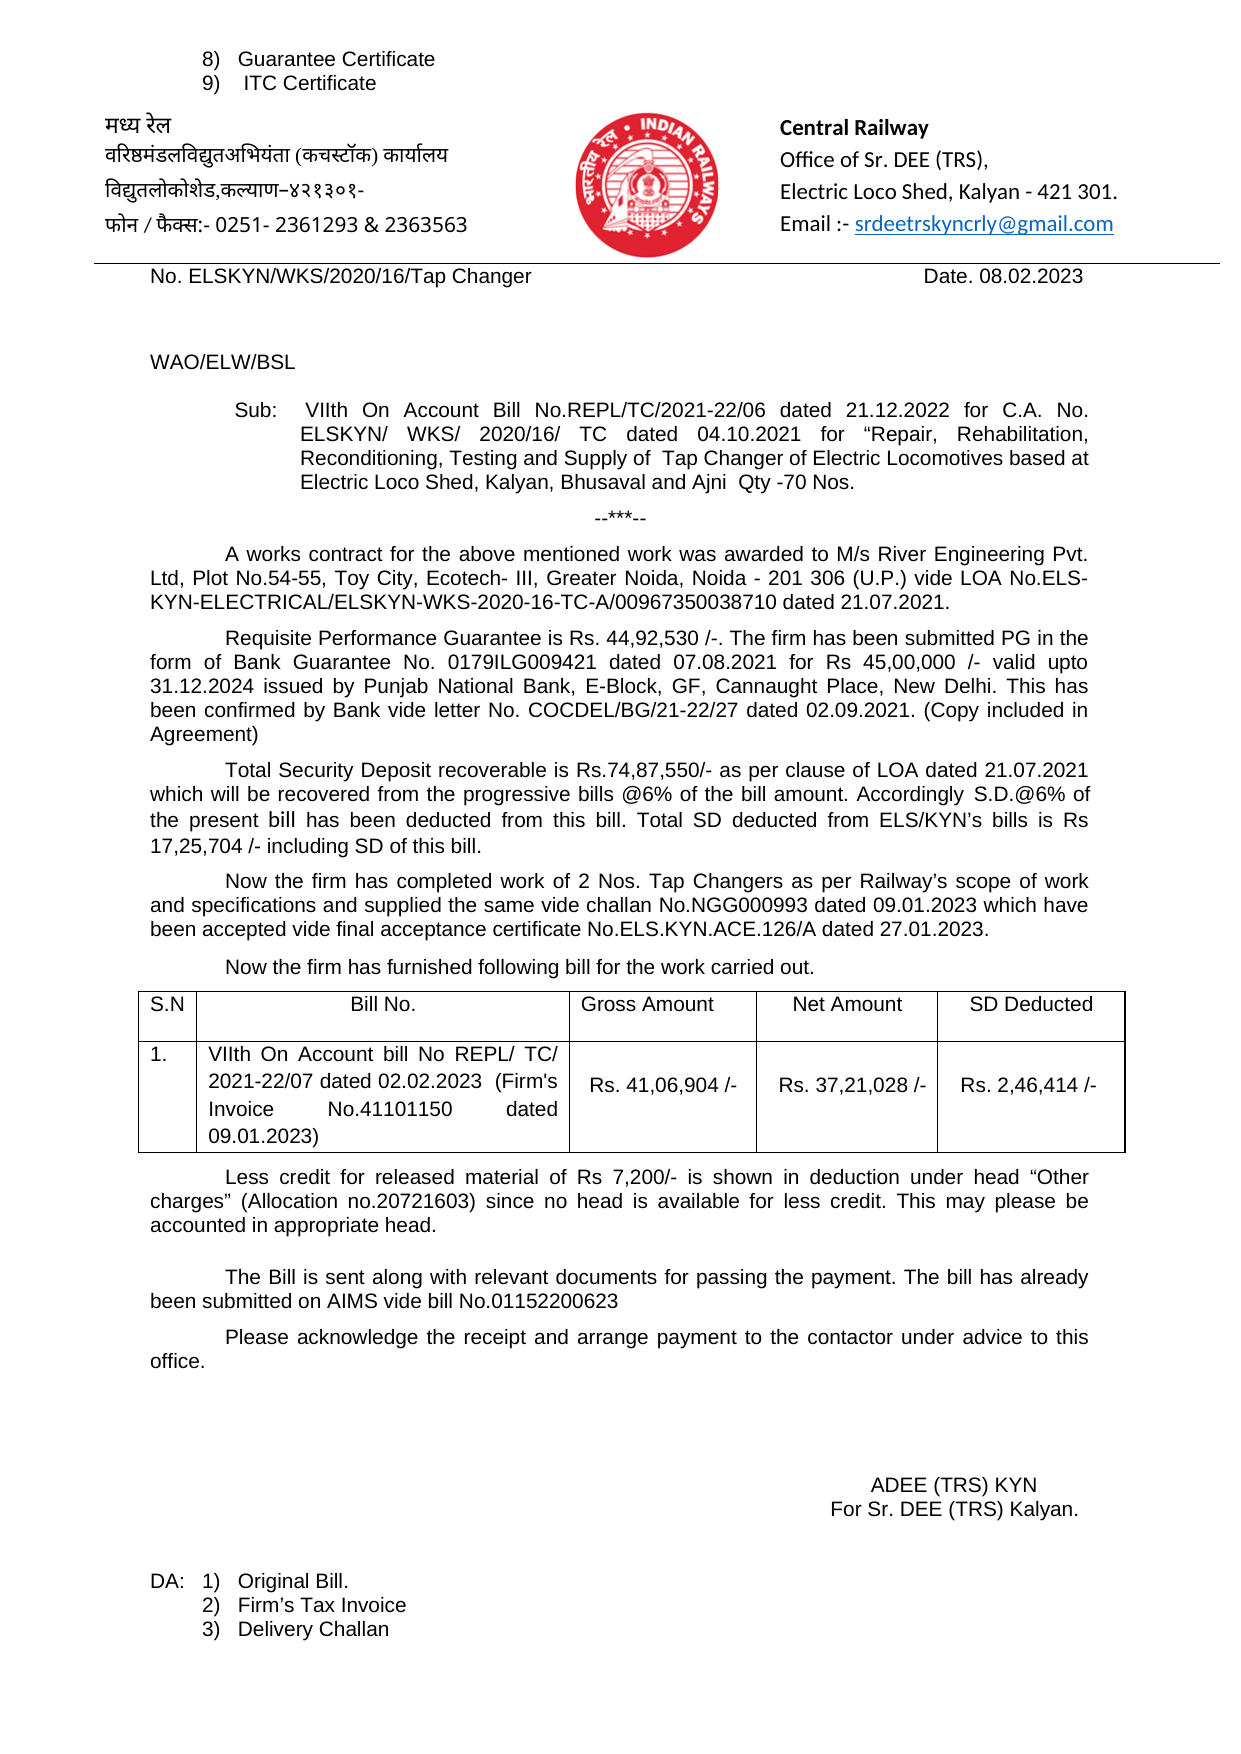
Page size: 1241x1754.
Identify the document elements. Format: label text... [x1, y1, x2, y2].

table_cell VIIth On Account bill No REPL/ TC/ 2021-22/07 dated 02.02.2023 (Firm's Invoice No.41101150 dated 09.01.2023) [197, 1042, 569, 1152]
table_cell 1. [139, 1042, 196, 1152]
table_header Central Railway Office of Sr. DEE (TRS), Electric Loco Shed, Kalyan - 421 301. Email :- srdeetrskyncrly@gmail.com [769, 113, 1220, 263]
text 9) ITC Certificate [150, 70, 1090, 94]
text --***-- [150, 506, 1090, 530]
table_header SD Deducted [938, 992, 1124, 1041]
text Now the firm has furnished following bill for the work carried out. [150, 955, 1090, 979]
table_header [544, 113, 769, 263]
text Requisite Performance Guarantee is Rs. 44,92,530 /-. The firm has been submitted PG in the form of Bank Guarantee No. 0179ILG009421 dated 07.08.2021 for Rs 45,00,000 /- valid upto 31.12.2024 issued by Punjab National Bank, E-Block, GF, Cannaught Place, New Delhi. This has been confirmed by Bank vide letter No. COCDEL/BG/21-22/27 dated 02.09.2021. (Copy included in Agreement) [150, 626, 1090, 746]
table_header Bill No. [197, 992, 569, 1041]
table_cell Rs. 41,06,904 /- [570, 1042, 756, 1152]
text DA: 1) Original Bill. [150, 1568, 1090, 1592]
text Less credit for released material of Rs 7,200/- is shown in deduction under head “Other charges” (Allocation no.20721603) since no head is available for less credit. This may please be accounted in appropriate head. [150, 1165, 1090, 1237]
text 2) Firm’s Tax Invoice [150, 1592, 1090, 1616]
text Sub: VIIth On Account Bill No.REPL/TC/2021-22/06 dated 21.12.2022 for C.A. No. ELSKYN/ WKS/ 2020/16/ TC dated 04.10.2021 for “Repair, Rehabilitation, Reconditioning, Testing and Supply of Tap Changer of Electric Locomotives based at Electric Loco Shed, Kalyan, Bhusaval and Ajni Qty -70 Nos. [234, 398, 1090, 494]
text The Bill is sent along with relevant documents for passing the payment. The bill has already been submitted on AIMS vide bill No.01152200623 [150, 1265, 1090, 1313]
picture [575, 112, 719, 258]
table_cell Rs. 37,21,028 /- [757, 1042, 937, 1152]
table_header मध्य रेल वरिष्ठमंडलविद्युतअभियंता (कचस्टॉक) कार्यालय विद्युतलोकोशेड,कल्याण–४२१३०१- फोन / फैक्स:- 0251- 2361293 & 2363563 [94, 113, 544, 263]
text WAO/ELW/BSL [150, 350, 1090, 374]
text For Sr. DEE (TRS) Kalyan. [150, 1497, 1090, 1521]
text A works contract for the above mentioned work was awarded to M/s River Engineering Pvt. Ltd, Plot No.54-55, Toy City, Ecotech- III, Greater Noida, Noida - 201 306 (U.P.) vide LOA No.ELS-KYN-ELECTRICAL/ELSKYN-WKS-2020-16-TC-A/00967350038710 dated 21.07.2021. [150, 542, 1090, 614]
text ADEE (TRS) KYN [150, 1473, 1090, 1497]
table_cell Rs. 2,46,414 /- [938, 1042, 1124, 1152]
text Please acknowledge the receipt and arrange payment to the contactor under advice to this office. [150, 1325, 1090, 1373]
table_header Net Amount [757, 992, 937, 1041]
table_header Gross Amount [570, 992, 756, 1041]
text 8) Guarantee Certificate [150, 46, 1090, 70]
text 3) Delivery Challan [150, 1616, 1090, 1640]
table_header S.N [139, 992, 196, 1041]
text No. ELSKYN/WKS/2020/16/Tap Changer Date. 08.02.2023 [150, 264, 1090, 288]
text Now the firm has completed work of 2 Nos. Tap Changers as per Railway’s scope of work and specifications and supplied the same vide challan No.NGG000993 dated 09.01.2023 which have been accepted vide final acceptance certificate No.ELS.KYN.ACE.126/A dated 27.01.2023. [150, 869, 1090, 941]
text Total Security Deposit recoverable is Rs.74,87,550/- as per clause of LOA dated 21.07.2021 which will be recovered from the progressive bills @6% of the bill amount. Accordingly S.D.@6% of the present bill has been deducted from this bill. Total SD deducted from ELS/KYN’s bills is Rs 17,25,704 /- including SD of this bill. [150, 757, 1090, 857]
